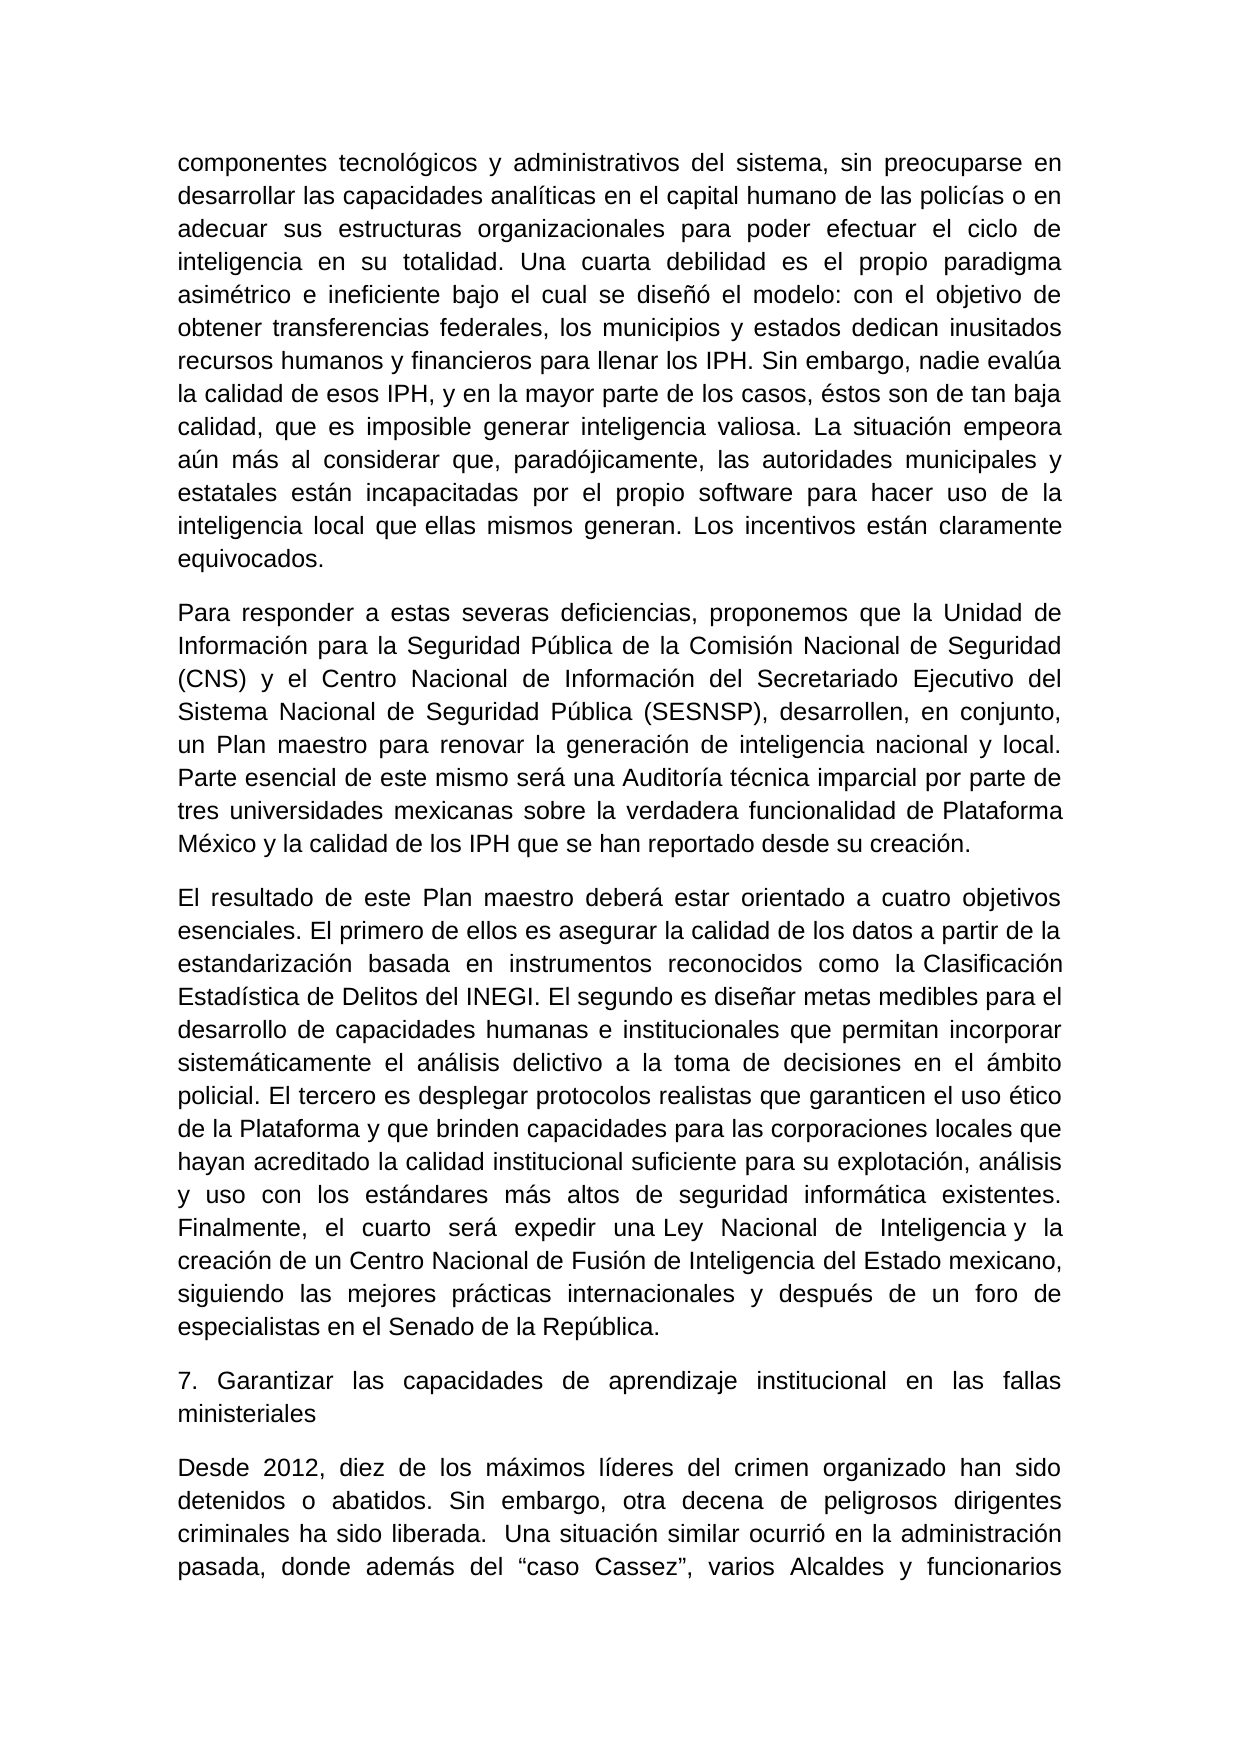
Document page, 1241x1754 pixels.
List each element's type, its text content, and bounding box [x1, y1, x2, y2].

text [177, 148, 1063, 573]
text 7. Garantizar las capacidades de aprendizaje institucional en las fallas ministeriales [177, 1366, 1063, 1428]
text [177, 1453, 1063, 1581]
text Para responder a estas severas deficiencias, proponemos que la Unidad de Información para la Seguridad Pública de la Comisión Nacional de Seguridad (CNS) y el Centro Nacional de Información del Secretariado Ejecutivo del Sistema Nacional de Seguridad Pública (SESNSP), desarrollen, en conjunto, un Plan maestro para renovar la generación de inteligencia nacional y local. Parte esencial de este mismo será una Auditoría técnica imparcial por parte de tres universidades mexicanas sobre la verdadera funcionalidad de Plataforma México y la calidad de los IPH que se han reportado desde su creación. [177, 598, 1063, 858]
text El resultado de este Plan maestro deberá estar orientado a cuatro objetivos esenciales. El primero de ellos es asegurar la calidad de los datos a partir de la estandarización basada en instrumentos reconocidos como la Clasificación Estadística de Delitos del INEGI. El segundo es diseñar metas medibles para el desarrollo de capacidades humanas e institucionales que permitan incorporar sistemáticamente el análisis delictivo a la toma de decisiones en el ámbito policial. El tercero es desplegar protocolos realistas que garanticen el uso ético de la Plataforma y que brinden capacidades para las corporaciones locales que hayan acreditado la calidad institucional suficiente para su explotación, análisis y uso con los estándares más altos de seguridad informática existentes. Finalmente, el cuarto será expedir una Ley Nacional de Inteligencia y la creación de un Centro Nacional de Fusión de Inteligencia del Estado mexicano, siguiendo las mejores prácticas internacionales y después de un foro de especialistas en el Senado de la República. [177, 883, 1063, 1341]
